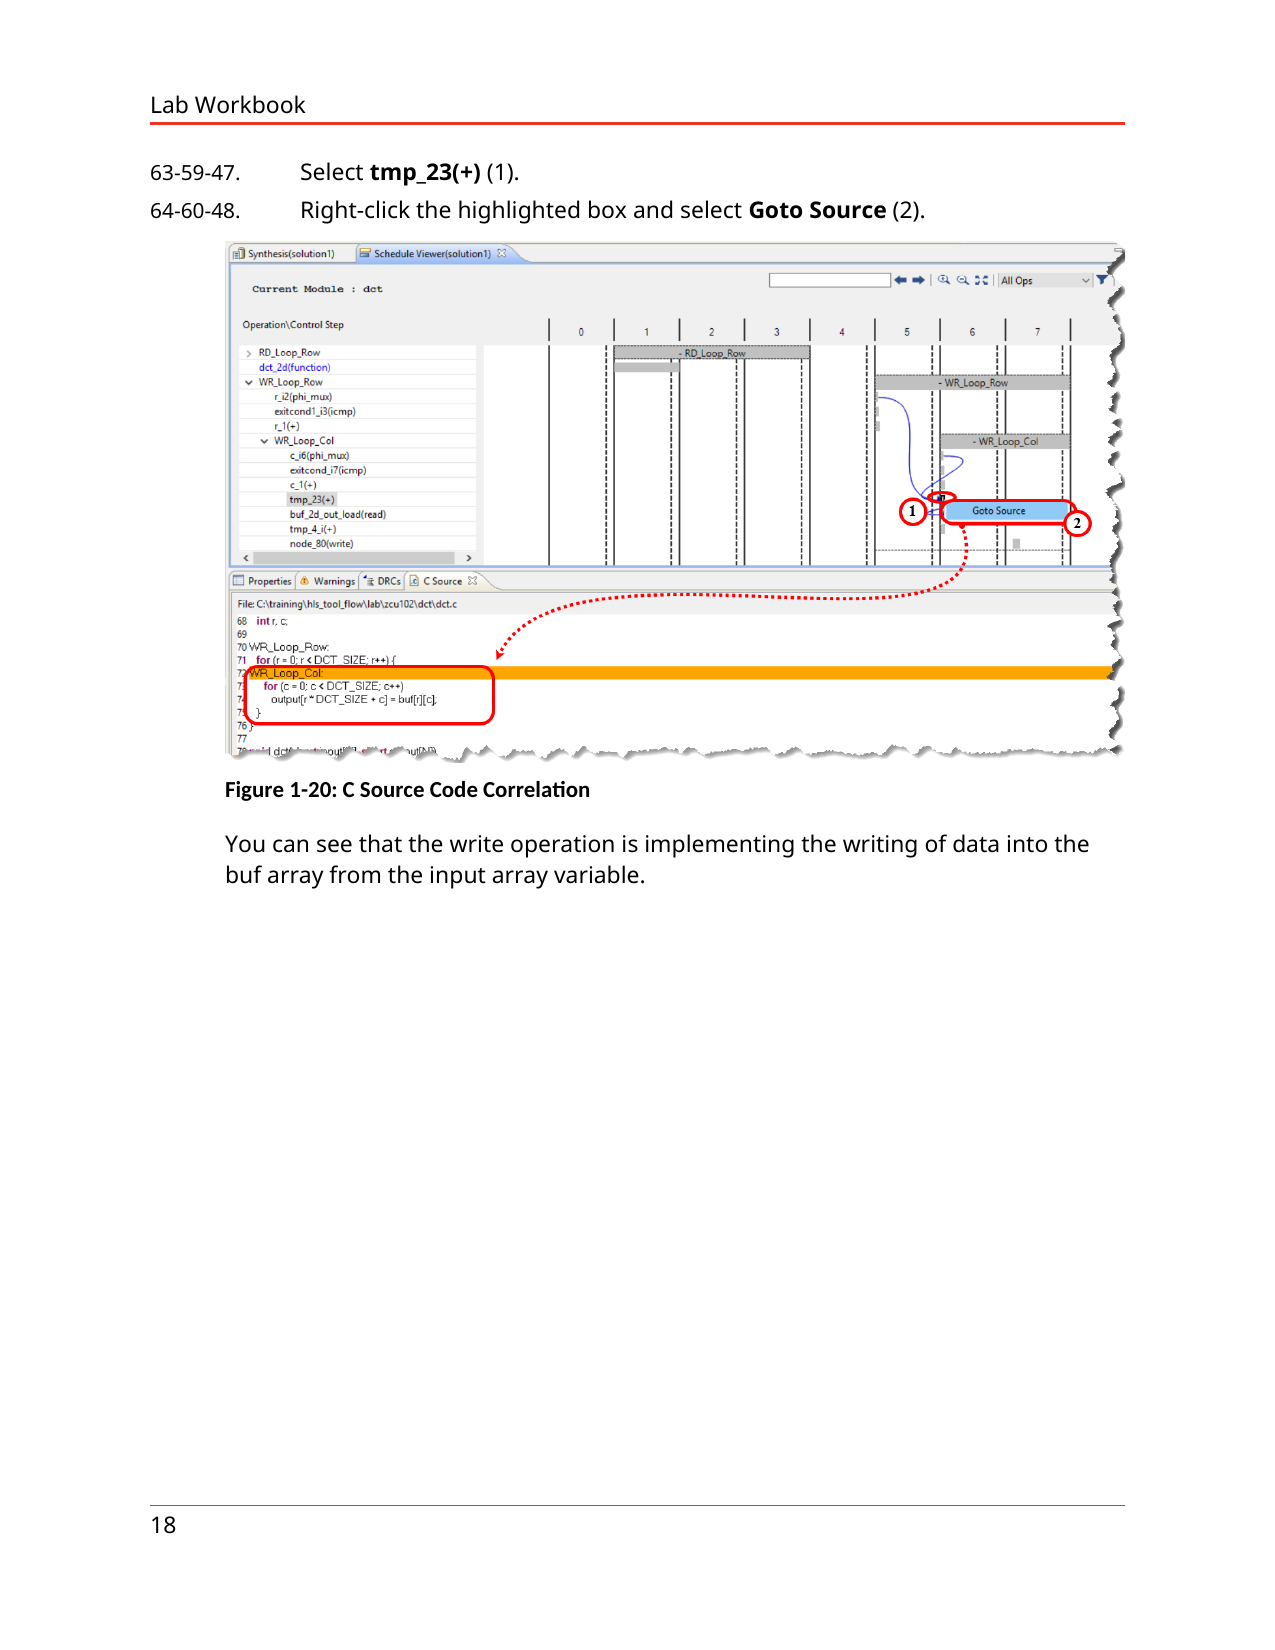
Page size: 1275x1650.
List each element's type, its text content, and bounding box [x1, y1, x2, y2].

list You can see that the write operation is implementing the writing of data into the buf array from the input array variable. [225, 828, 1125, 891]
text 4-2-6. Select tmp_23(+) (1). [150, 156, 1125, 187]
text Figure 1-21: C Source Code Correlation [225, 775, 1125, 803]
picture [225, 241, 1125, 763]
text 4-2-7. Right-click the highlighted box and select Goto Source (2). [150, 194, 1125, 225]
